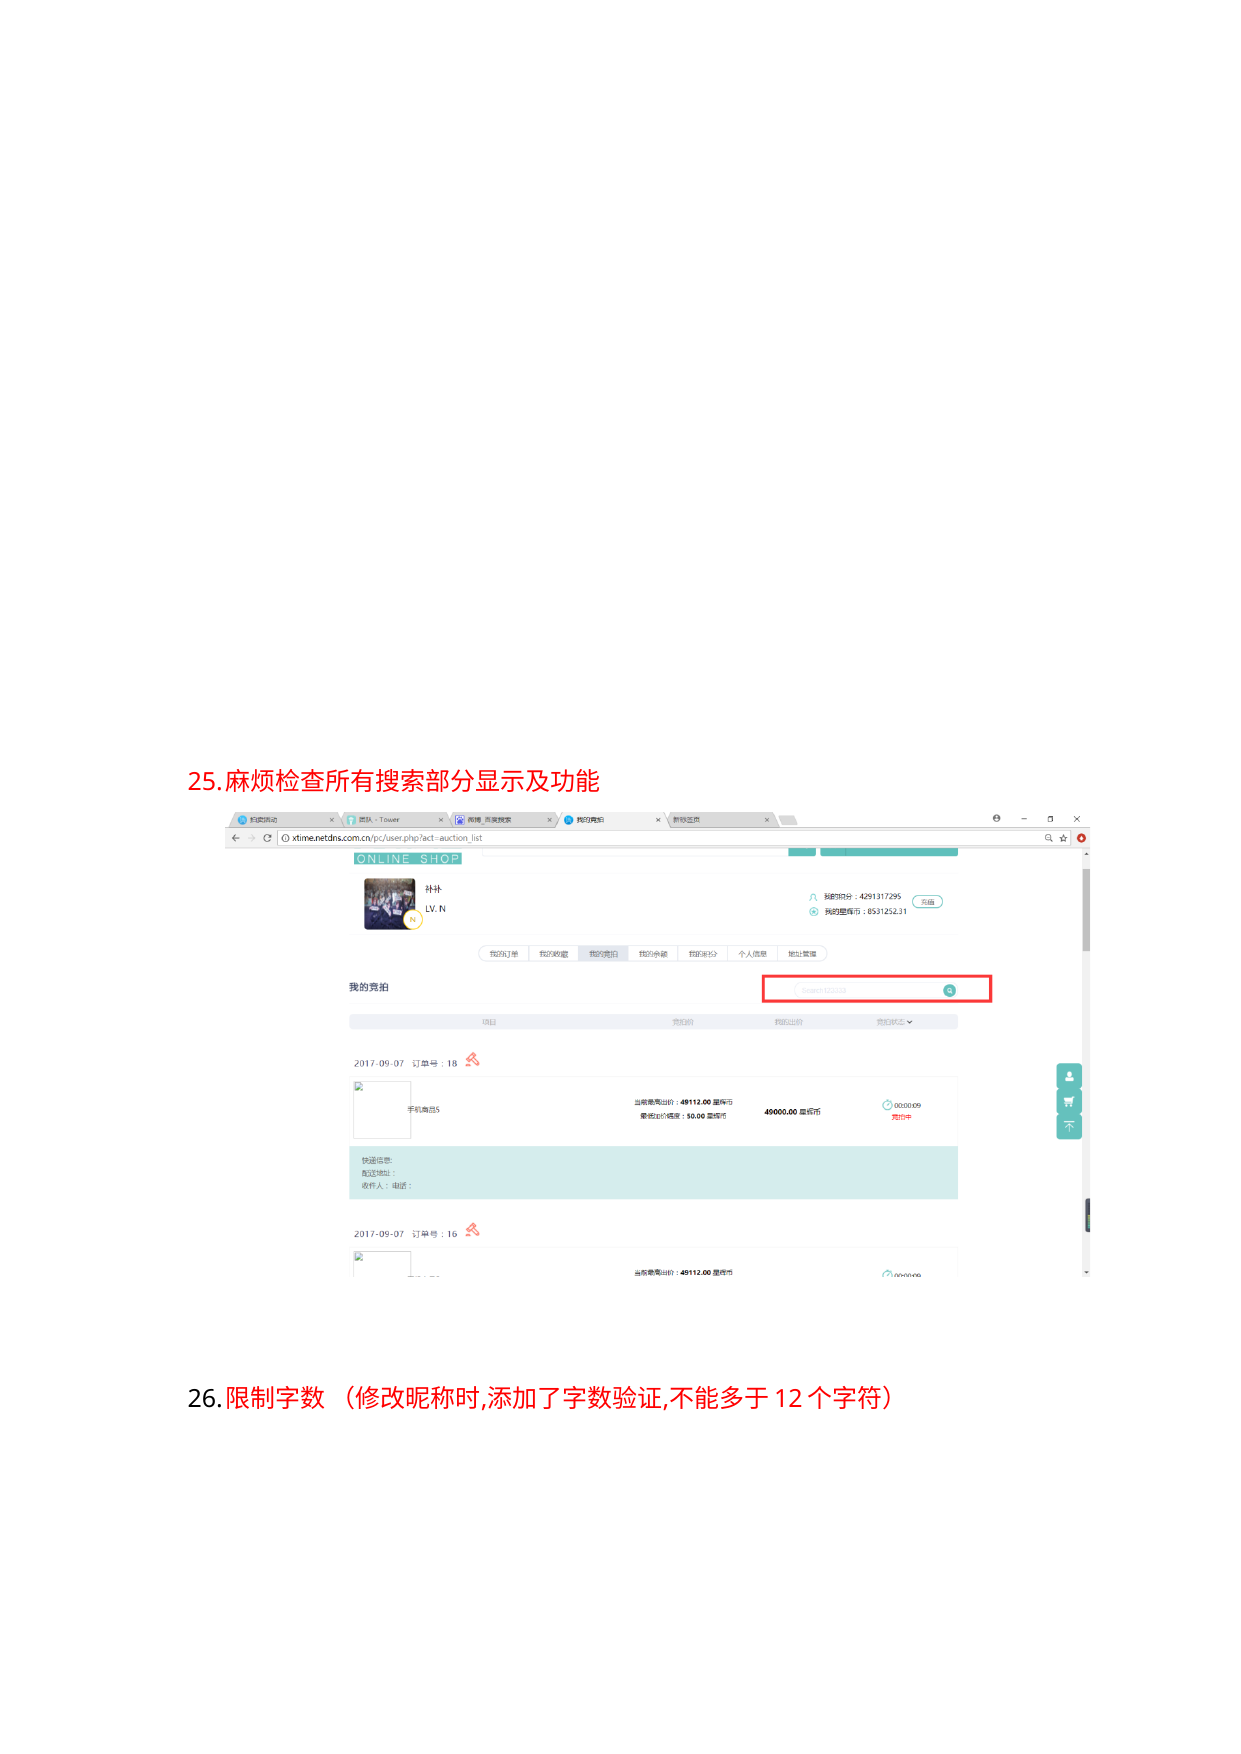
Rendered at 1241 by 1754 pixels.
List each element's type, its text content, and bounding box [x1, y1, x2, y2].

list 限制字数 （修改昵称时,添加了字数验证,不能多于12个字符） [187, 1364, 1053, 1429]
list 麻烦检查所有搜索部分显示及功能 [187, 747, 1053, 812]
picture [225, 812, 1091, 1277]
